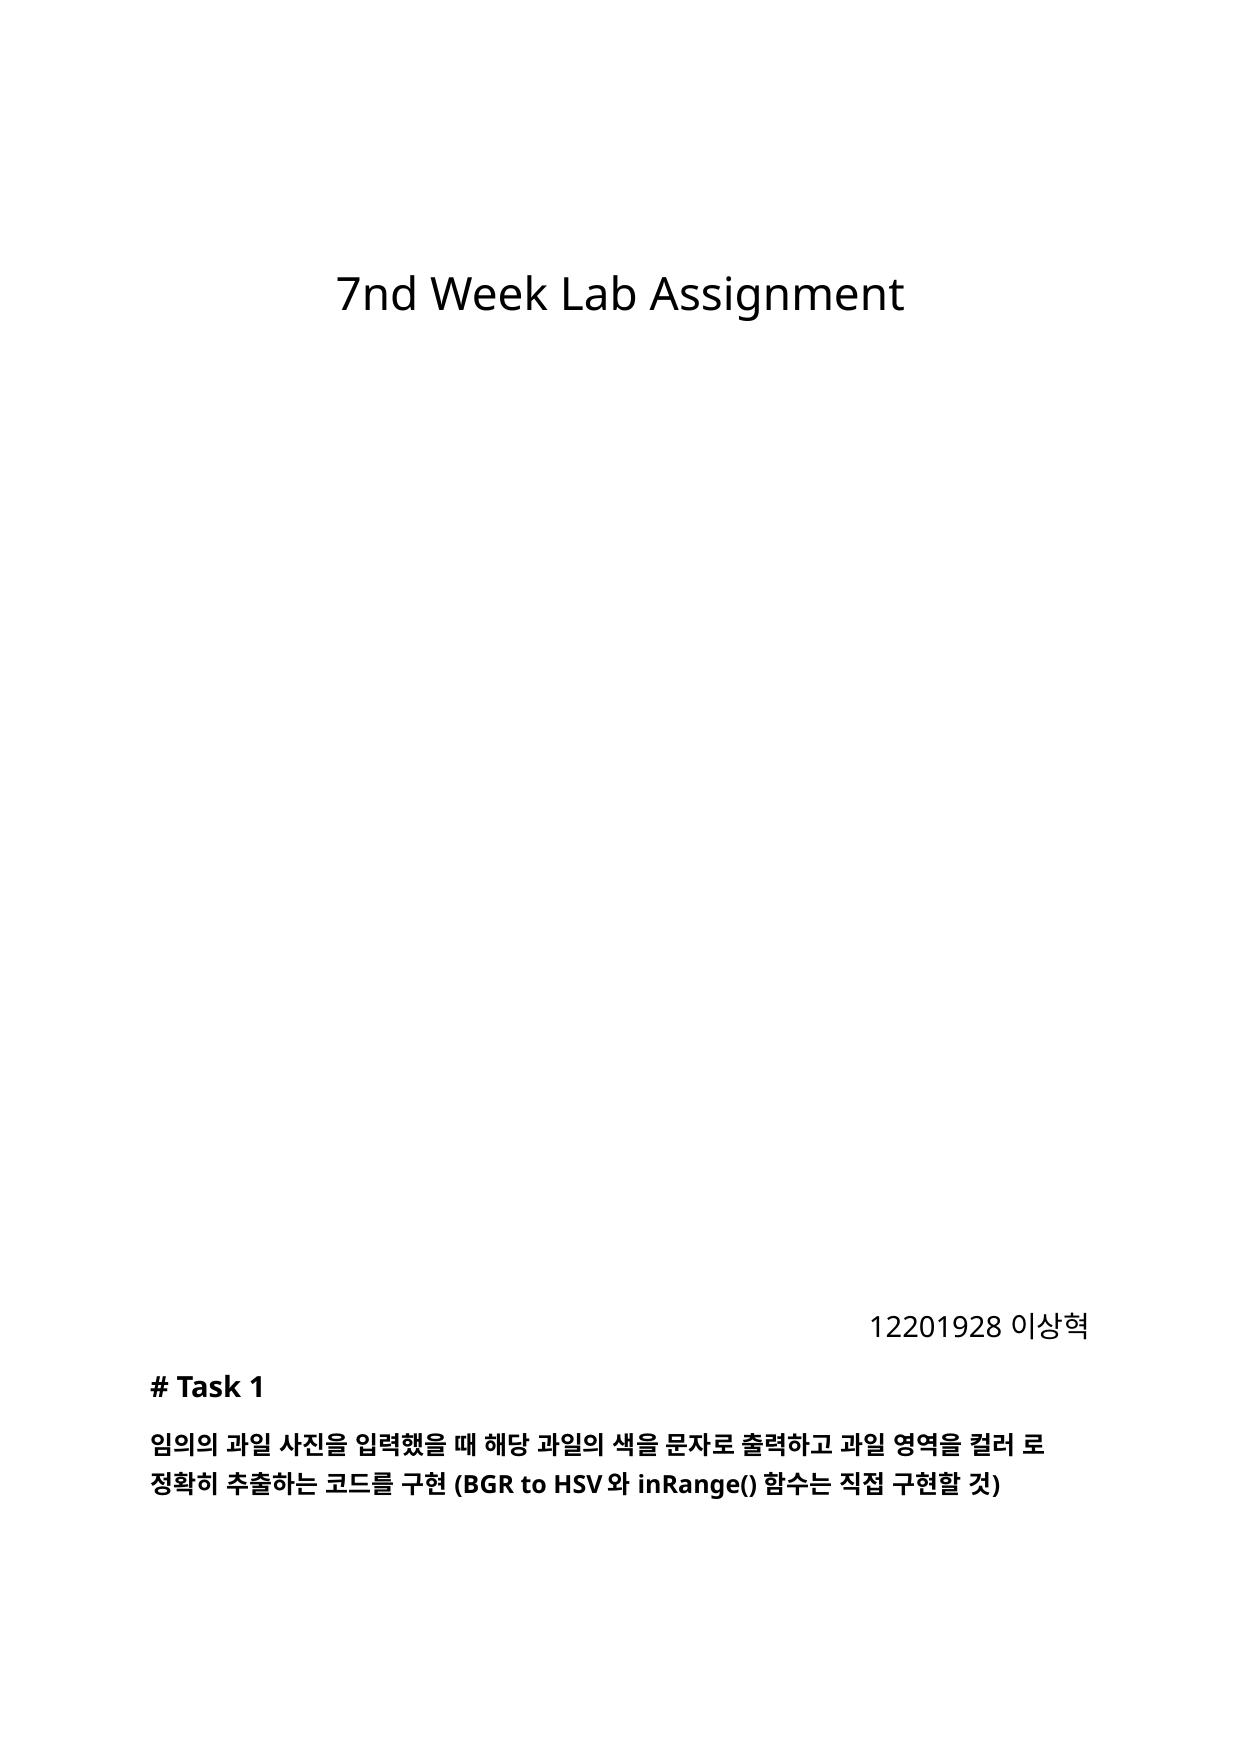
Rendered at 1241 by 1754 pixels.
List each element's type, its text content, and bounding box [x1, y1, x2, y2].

text 12201928 이상혁 [150, 1304, 1090, 1346]
text # Task 1 [150, 1366, 1090, 1406]
text 7nd Week Lab Assignment [150, 261, 1090, 323]
text 임의의 과일 사진을 입력했을 때 해당 과일의 색을 문자로 출력하고 과일 영역을 컬러 로 정확히 추출하는 코드를 구현 (BGR to HSV와 inRange() 함수는 직접 구현할 것) [150, 1426, 1090, 1501]
